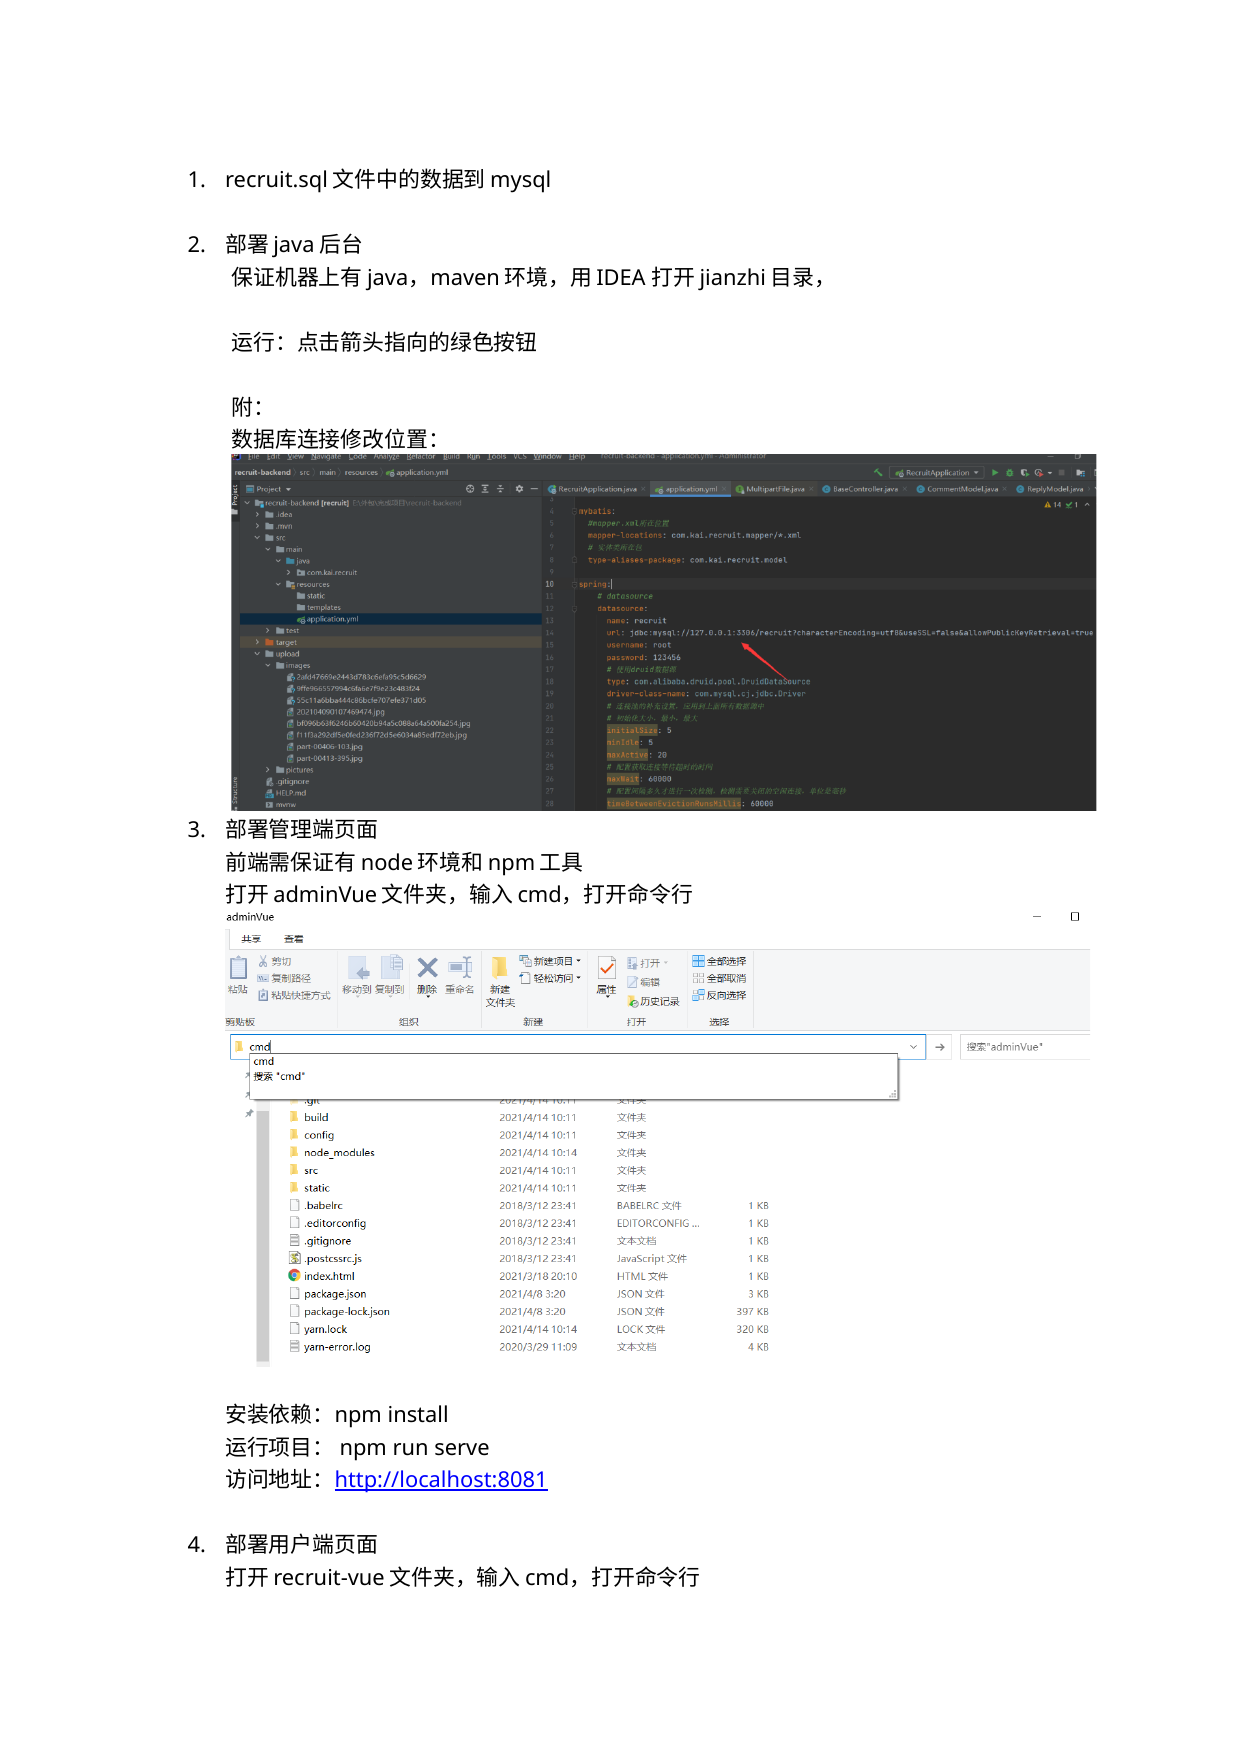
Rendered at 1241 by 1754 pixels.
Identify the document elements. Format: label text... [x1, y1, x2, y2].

list 运行项目： npm run serve [225, 1429, 1053, 1462]
list 部署用户端页面 [187, 1527, 1053, 1559]
list 部署java后台 [187, 227, 1053, 259]
picture [231, 454, 1097, 811]
list 保证机器上有java，maven环境，用IDEA 打开jianzhi目录， [187, 259, 1053, 292]
list recruit.sql文件中的数据到mysql [187, 162, 1053, 194]
list 数据库连接修改位置： [187, 422, 1053, 454]
list 运行：点击箭头指向的绿色按钮 [187, 324, 1053, 357]
picture [225, 909, 1091, 1367]
list 打开recruit-vue文件夹，输入cmd，打开命令行 [225, 1559, 1053, 1592]
list 前端需保证有node环境和npm工具 [225, 844, 1053, 877]
list 访问地址：http://localhost:8081 [225, 1462, 1053, 1494]
list 打开adminVue文件夹，输入cmd，打开命令行 [225, 877, 1053, 909]
list 附： [187, 389, 1053, 422]
list 安装依赖：npm install [225, 1397, 1053, 1429]
list 部署管理端页面 [187, 812, 1053, 844]
